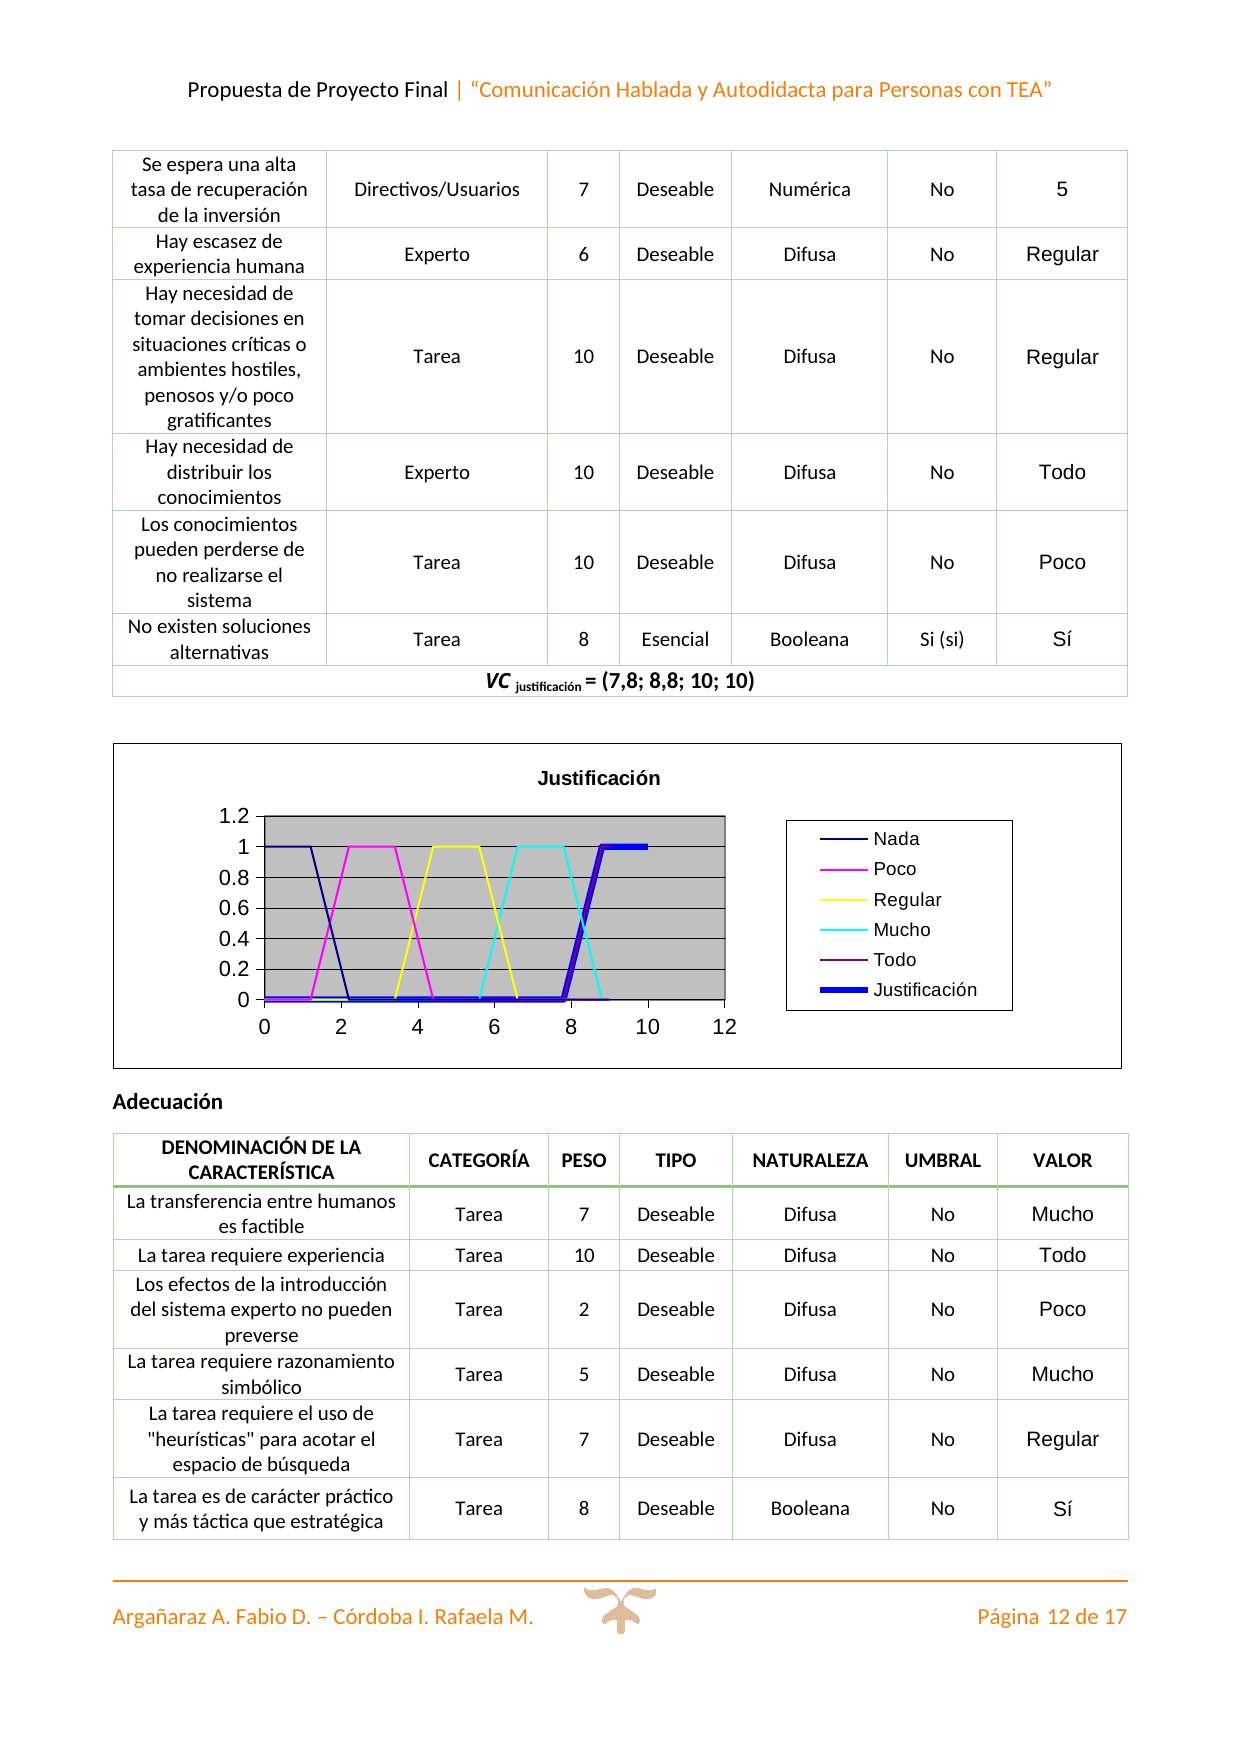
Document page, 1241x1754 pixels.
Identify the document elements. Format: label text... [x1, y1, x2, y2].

table_cell Sí [997, 614, 1127, 664]
table_cell 8 [548, 614, 619, 664]
table_cell Deseable [620, 228, 731, 279]
table_cell VC justificación = (7,8; 8,8; 10; 10) [113, 666, 1127, 696]
table_cell La tarea requiere experiencia [114, 1240, 409, 1270]
table_cell Los efectos de la introducción del sistema experto no pueden preverse [114, 1271, 224, 1347]
table_cell Tarea [410, 1271, 548, 1347]
table_cell La tarea requiere razonamiento simbólico [114, 1349, 221, 1399]
table_cell Tarea [410, 1240, 548, 1270]
table_cell 10 [548, 280, 619, 433]
table_cell Difusa [732, 228, 887, 279]
table_cell Se espera una alta tasa de recuperación de la inversión [113, 151, 158, 227]
table_cell Difusa [733, 1271, 888, 1347]
table_cell Deseable [620, 434, 731, 510]
table_header NATURALEZA [733, 1134, 888, 1185]
table_cell Tarea [410, 1188, 548, 1239]
table_cell No [889, 1188, 997, 1239]
table_cell Deseable [620, 1188, 732, 1239]
table_cell Poco [998, 1271, 1128, 1347]
table_cell 10 [548, 511, 619, 613]
table_cell No [889, 1271, 997, 1347]
table_cell Tarea [410, 1478, 548, 1539]
table_cell Deseable [620, 1478, 732, 1539]
table_cell 8 [549, 1478, 619, 1539]
table_cell Todo [997, 434, 1127, 510]
table_cell La tarea requiere razonamiento simbólico [302, 1349, 409, 1399]
table_cell Difusa [733, 1240, 888, 1270]
table_cell No existen soluciones alternativas [269, 614, 326, 664]
table_cell Deseable [620, 511, 731, 613]
table_cell Experto [327, 434, 547, 510]
table_cell 6 [548, 228, 619, 279]
table_cell Difusa [733, 1188, 888, 1239]
table_header VALOR [998, 1134, 1128, 1185]
table_cell No [888, 511, 996, 613]
table_cell Experto [327, 228, 547, 279]
table_cell 10 [548, 434, 619, 510]
table_cell Directivos/Usuarios [327, 151, 547, 227]
table_cell 10 [549, 1240, 619, 1270]
table_cell Tarea [327, 614, 547, 664]
table_cell Los conocimientos pueden perderse de no realizarse el sistema [252, 511, 326, 613]
table_cell Numérica [732, 151, 887, 227]
table_cell No [888, 280, 996, 433]
table_cell Booleana [733, 1478, 888, 1539]
table_cell Regular [998, 1400, 1128, 1477]
table_cell Todo [998, 1240, 1128, 1270]
table_header DENOMINACIÓN DE LA CARACTERÍSTICA [114, 1134, 409, 1185]
table_cell La transferencia entre humanos es factible [114, 1188, 409, 1239]
table_cell 2 [549, 1271, 619, 1347]
table_cell Difusa [732, 434, 887, 510]
table_cell Tarea [410, 1349, 548, 1399]
table_cell Mucho [998, 1349, 1128, 1399]
table_cell No [889, 1400, 997, 1477]
table_cell Regular [997, 280, 1127, 433]
table_cell Hay escasez de experiencia humana [283, 228, 326, 279]
table_cell Los efectos de la introducción del sistema experto no pueden preverse [298, 1271, 409, 1347]
table_cell Difusa [732, 511, 887, 613]
table_header UMBRAL [889, 1134, 997, 1185]
table_cell 5 [549, 1349, 619, 1399]
table_cell Hay escasez de experiencia humana [113, 228, 156, 279]
table_cell 7 [549, 1400, 619, 1477]
table_cell Sí [998, 1478, 1128, 1539]
table_cell Esencial [620, 614, 731, 664]
table_cell Deseable [620, 151, 731, 227]
table_cell No [888, 434, 996, 510]
table_cell No [889, 1240, 997, 1270]
table_cell La tarea es de carácter práctico y más táctica que estratégica [114, 1478, 409, 1539]
text Adecuación [112, 1087, 1128, 1115]
table_cell 5 [997, 151, 1127, 227]
table_header CATEGORÍA [410, 1134, 548, 1185]
table_cell Booleana [732, 614, 887, 664]
table_cell No [888, 151, 996, 227]
table_cell Si (si) [888, 614, 996, 664]
table_cell Hay necesidad de distribuir los conocimientos [113, 434, 326, 510]
table_cell No [888, 228, 996, 279]
table_cell Tarea [327, 511, 547, 613]
table_cell Los conocimientos pueden perderse de no realizarse el sistema [113, 511, 187, 613]
table_header TIPO [620, 1134, 732, 1185]
table_cell Mucho [998, 1188, 1128, 1239]
table_cell No existen soluciones alternativas [113, 614, 170, 664]
table_cell 7 [549, 1188, 619, 1239]
table_cell Deseable [620, 1271, 732, 1347]
table_cell Deseable [620, 1400, 732, 1477]
table_cell Tarea [410, 1400, 548, 1477]
table_cell 7 [548, 151, 619, 227]
table_cell Tarea [327, 280, 547, 433]
table_cell Hay necesidad de tomar decisiones en situaciones críticas o ambientes hostiles, penosos y/o poco gratificantes [272, 280, 326, 433]
table_cell Deseable [620, 280, 731, 433]
table_cell Difusa [733, 1349, 888, 1399]
table_cell Se espera una alta tasa de recuperación de la inversión [281, 151, 326, 227]
table_cell Hay necesidad de tomar decisiones en situaciones críticas o ambientes hostiles, penosos y/o poco gratificantes [113, 280, 167, 433]
table_cell Deseable [620, 1240, 732, 1270]
table_header PESO [549, 1134, 619, 1185]
table_cell Regular [997, 228, 1127, 279]
table_cell Deseable [620, 1349, 732, 1399]
table_cell Difusa [732, 280, 887, 433]
table_cell No [889, 1349, 997, 1399]
table_cell Poco [997, 511, 1127, 613]
table_cell Difusa [733, 1400, 888, 1477]
table_cell No [889, 1478, 997, 1539]
